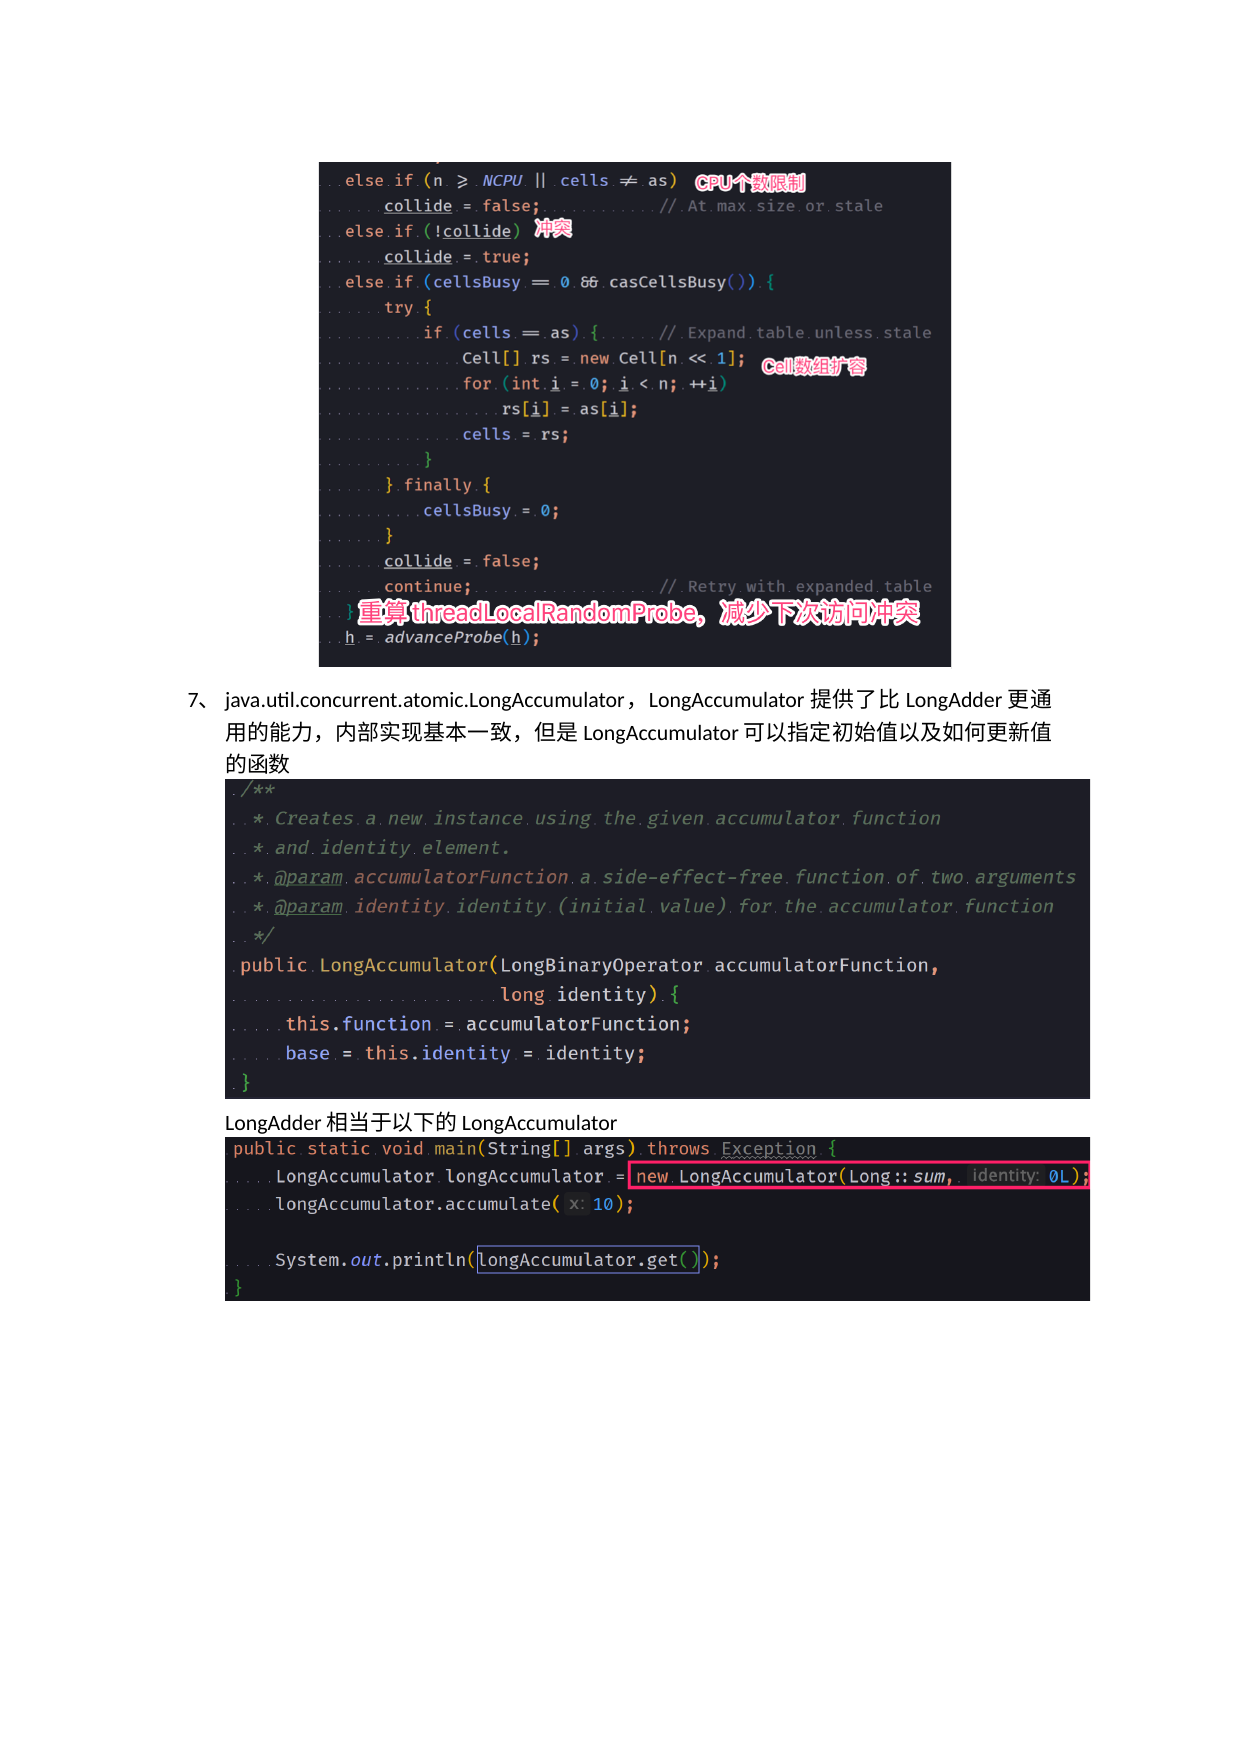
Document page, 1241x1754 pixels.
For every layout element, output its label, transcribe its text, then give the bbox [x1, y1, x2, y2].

picture [225, 779, 1091, 1099]
picture [225, 1137, 1091, 1301]
list LongAdder相当于以下的LongAccumulator [225, 1104, 1053, 1137]
list java.util.concurrent.atomic.LongAccumulator，LongAccumulator提供了比LongAdder更通用的能力，内部实现基本一致，但是LongAccumulator可以指定初始值以及如何更新值的函数 [187, 682, 1053, 779]
picture [318, 162, 952, 669]
